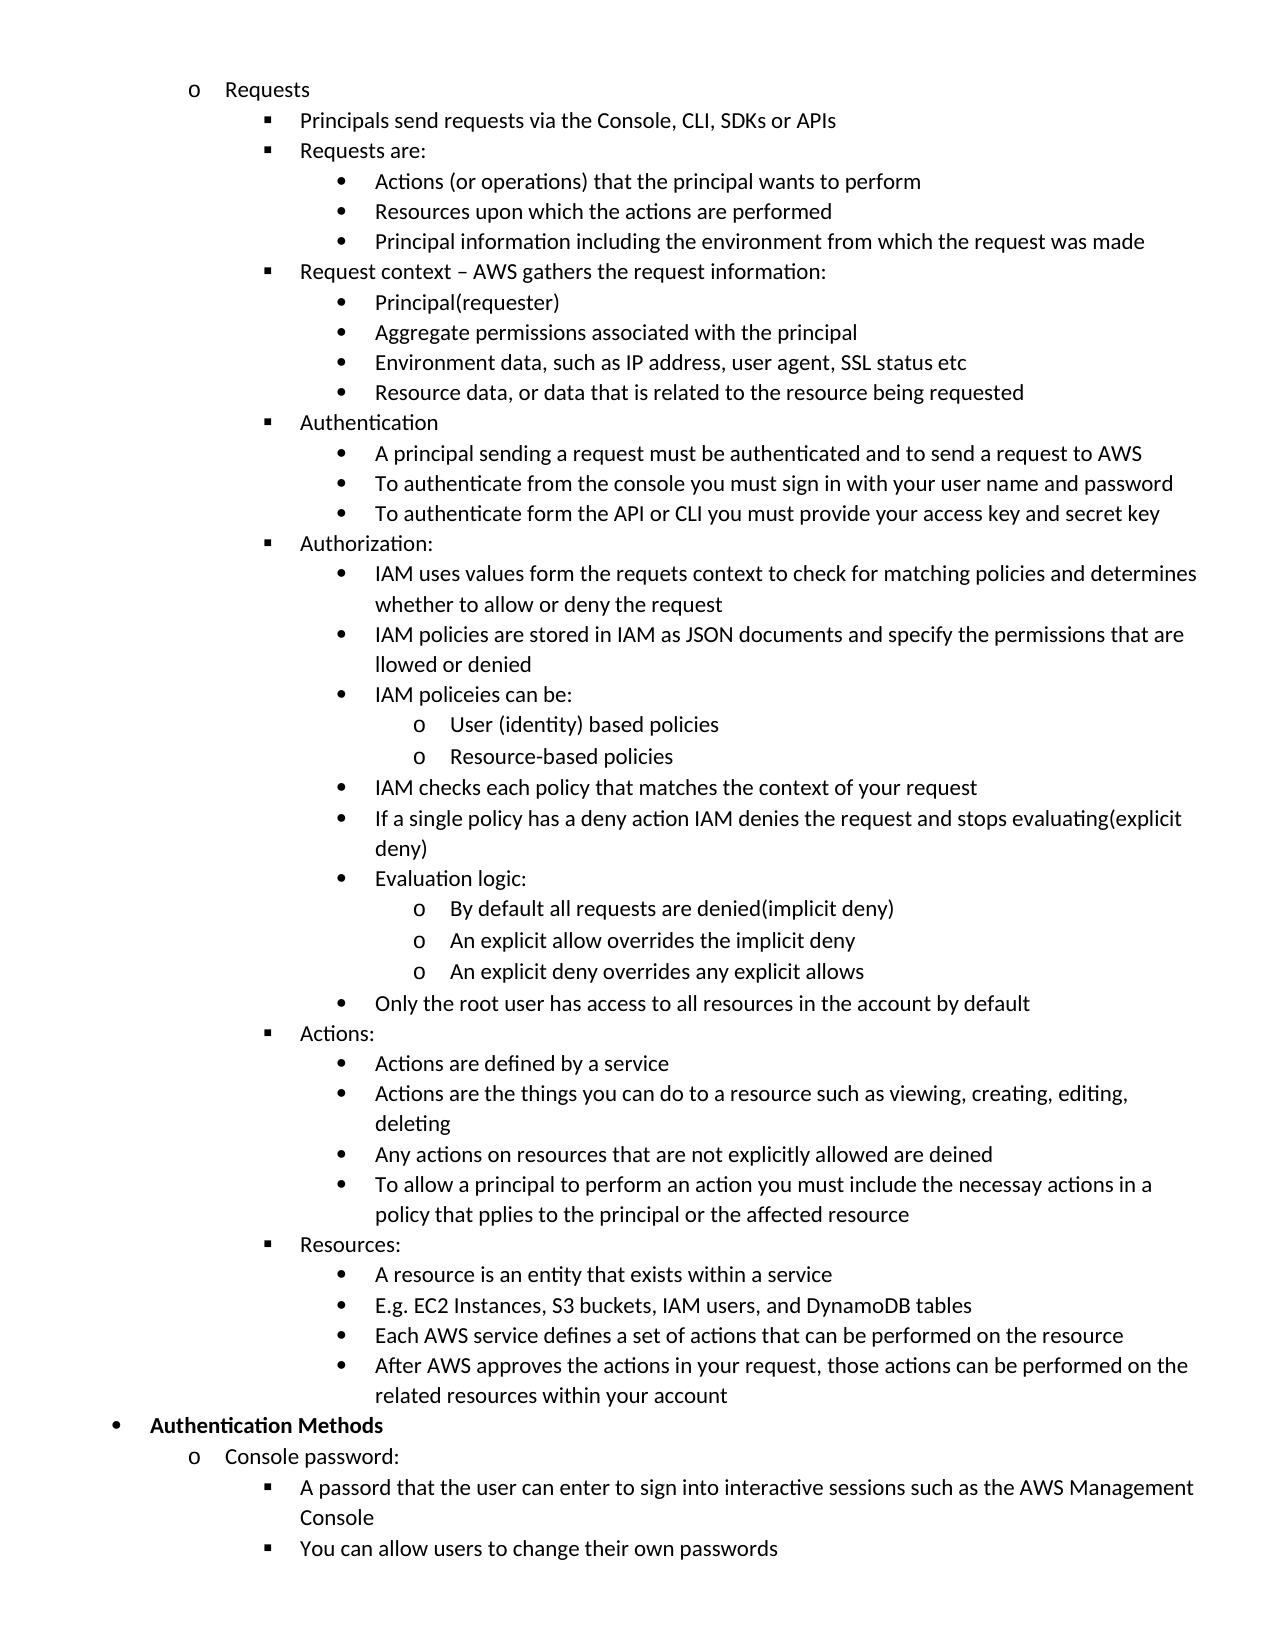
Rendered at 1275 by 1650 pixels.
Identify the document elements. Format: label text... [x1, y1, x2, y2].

list An explicit allow overrides the implicit deny [412, 926, 1200, 955]
list Authentication [262, 408, 1200, 437]
list By default all requests are denied(implicit deny) [412, 894, 1200, 923]
list IAM policies are stored in IAM as JSON documents and specify the permissions that are llowed or denied [337, 620, 1200, 678]
list IAM checks each policy that matches the context of your request [337, 773, 1200, 802]
list Resources: [262, 1230, 1200, 1258]
list Any actions on resources that are not explicitly allowed are deined [337, 1140, 1200, 1168]
list An explicit deny overrides any explicit allows [412, 957, 1200, 986]
list A resource is an entity that exists within a service [337, 1261, 1200, 1289]
list Only the root user has access to all resources in the account by default [337, 989, 1200, 1017]
list IAM uses values form the requets context to check for matching policies and determines whether to allow or deny the request [337, 559, 1200, 618]
list To authenticate form the API or CLI you must provide your access key and secret key [337, 499, 1200, 527]
list Requests [187, 75, 1200, 104]
list Evaluation logic: [337, 864, 1200, 892]
list Principals send requests via the Console, CLI, SDKs or APIs [262, 106, 1200, 134]
list Principal(requester) [337, 288, 1200, 316]
list Each AWS service defines a set of actions that can be performed on the resource [337, 1321, 1200, 1349]
list A principal sending a request must be authenticated and to send a request to AWS [337, 439, 1200, 467]
list Actions are defined by a service [337, 1049, 1200, 1077]
list Request context – AWS gathers the request information: [262, 257, 1200, 286]
list Resources upon which the actions are performed [337, 197, 1200, 225]
list Actions are the things you can do to a resource such as viewing, creating, editing, deleting [337, 1079, 1200, 1138]
list A passord that the user can enter to sign into interactive sessions such as the AWS Management Console [262, 1473, 1200, 1532]
list If a single policy has a deny action IAM denies the request and stops evaluating(explicit deny) [337, 804, 1200, 862]
list After AWS approves the actions in your request, those actions can be performed on the related resources within your account [337, 1351, 1200, 1409]
list Actions: [262, 1019, 1200, 1047]
list Console password: [187, 1442, 1200, 1471]
list User (identity) based policies [412, 711, 1200, 740]
list Principal information including the environment from which the request was made [337, 227, 1200, 255]
list E.g. EC2 Instances, S3 buckets, IAM users, and DynamoDB tables [337, 1291, 1200, 1319]
list To authenticate from the console you must sign in with your user name and password [337, 469, 1200, 497]
list To allow a principal to perform an action you must include the necessay actions in a policy that pplies to the principal or the affected resource [337, 1170, 1200, 1228]
list IAM policeies can be: [337, 680, 1200, 708]
list Resource data, or data that is related to the resource being requested [337, 378, 1200, 406]
list Authentication Methods [112, 1412, 1200, 1440]
list Environment data, such as IP address, user agent, SSL status etc [337, 348, 1200, 376]
list Resource-based policies [412, 742, 1200, 771]
list Authorization: [262, 529, 1200, 557]
list Actions (or operations) that the principal wants to perform [337, 167, 1200, 195]
list Requests are: [262, 137, 1200, 165]
list Aggregate permissions associated with the principal [337, 318, 1200, 346]
list You can allow users to change their own passwords [262, 1534, 1200, 1562]
